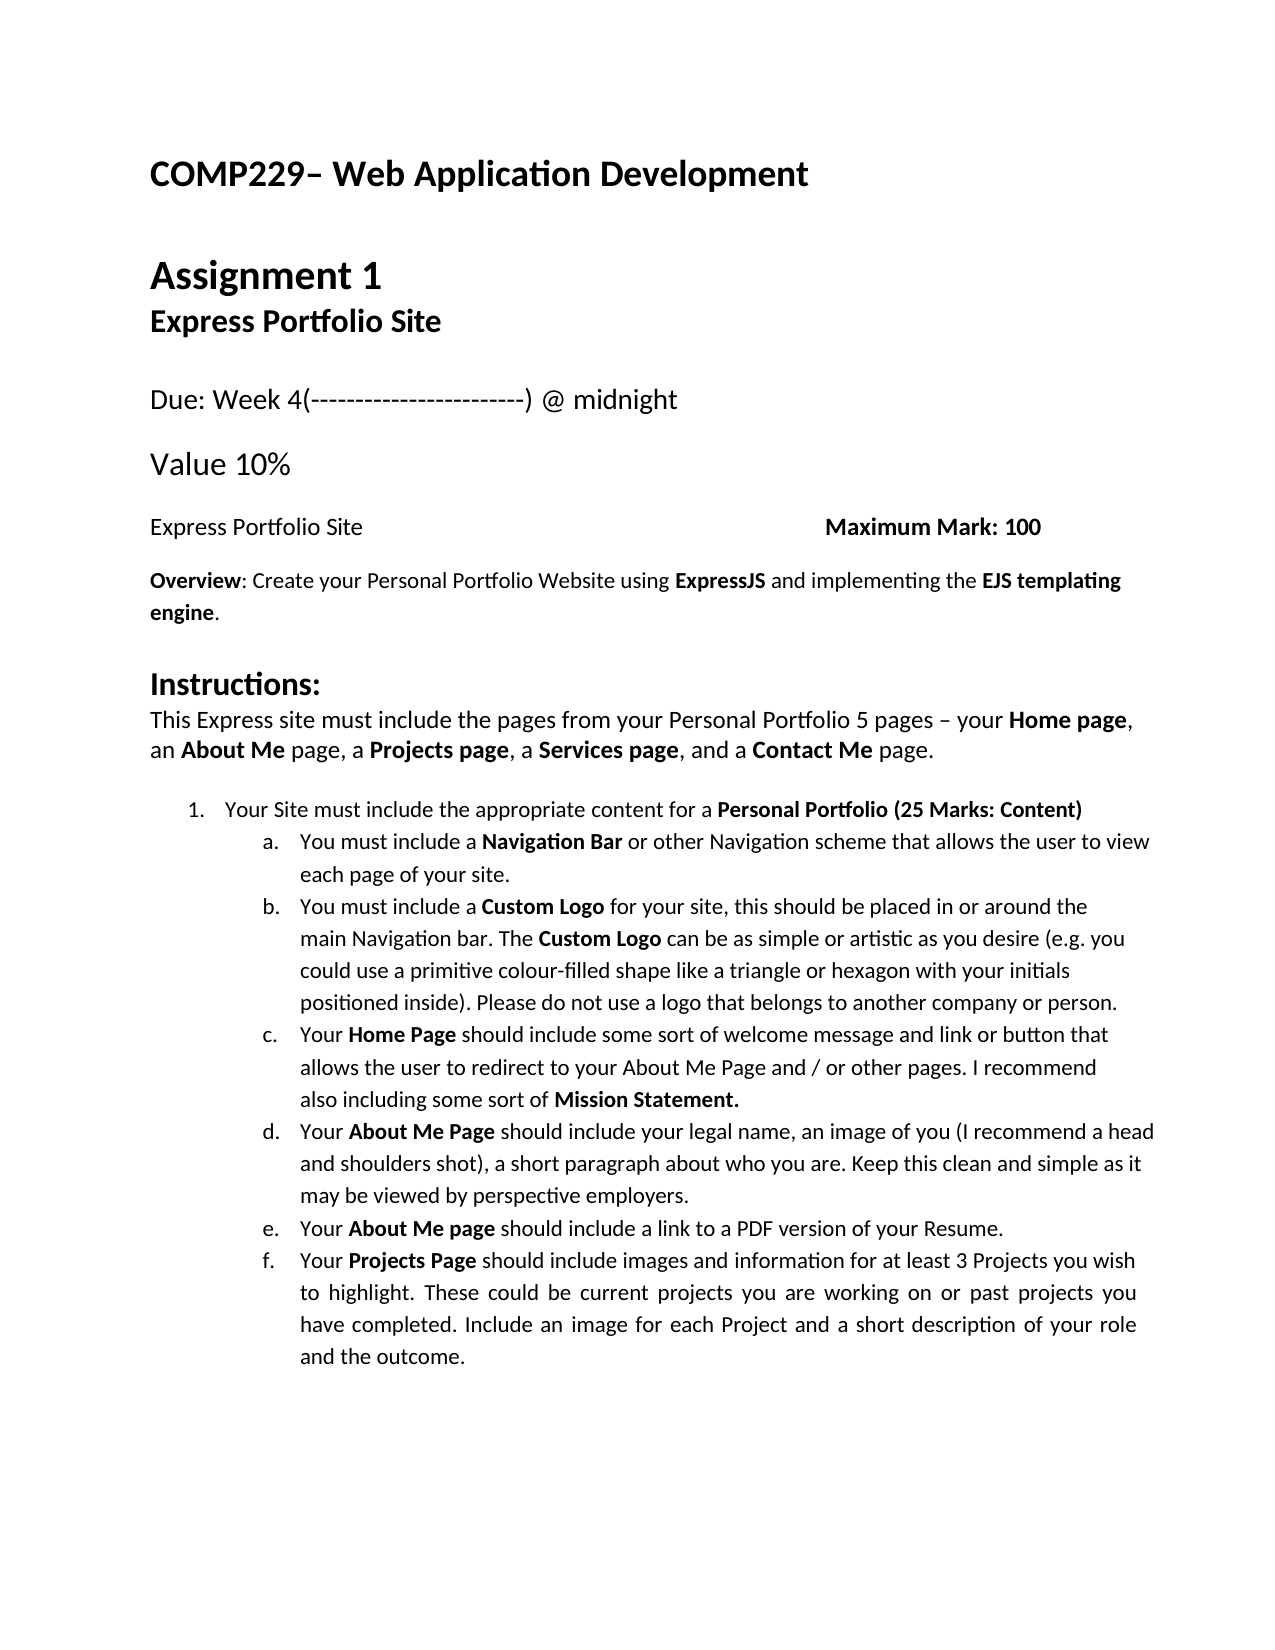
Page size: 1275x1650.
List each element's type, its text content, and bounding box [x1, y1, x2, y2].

list Your Projects Page should include images and information for at least 3 Projects you wish to highlight. These could be current projects you are working on or past projects you have completed. Include an image for each Project and a short description of your role and the outcome. [262, 1246, 1137, 1371]
list Your About Me Page should include your legal name, an image of you (I recommend a head and shoulders shot), a short paragraph about who you are. Keep this clean and simple as it may be viewed by perspective employers. [262, 1117, 1154, 1209]
text Express Portfolio Site Maximum Mark: 100 [150, 511, 1167, 541]
text This Express site must include the pages from your Personal Portfolio 5 pages – your Home page, an About Me page, a Projects page, a Services page, and a Contact Me page. [150, 704, 1152, 765]
text Overview: Create your Personal Portfolio Website using ExpressJS and implementing the EJS templating engine. [150, 566, 1167, 627]
subtitle Express Portfolio Site [150, 299, 1167, 340]
text COMP229– Web Application Development [150, 150, 1167, 196]
list Your Site must include the appropriate content for a Personal Portfolio (25 Marks: Content) [187, 795, 1167, 823]
list Your About Me page should include a link to a PDF version of your Resume. [262, 1214, 1082, 1242]
list You must include a Navigation Bar or other Navigation scheme that allows the user to view each page of your site. [262, 827, 1150, 888]
title Assignment 1 [150, 249, 1167, 299]
subtitle Instructions: [150, 663, 1167, 704]
list You must include a Custom Logo for your site, this should be placed in or around the main Navigation bar. The Custom Logo can be as simple or artistic as you desire (e.g. you could use a primitive colour-filled shape like a triangle or hexagon with your initials positioned inside). Please do not use a logo that belongs to another company or person. [262, 892, 1139, 1016]
text Value 10% [150, 443, 1167, 484]
text Due: Week 4(------------------------) @ midnight [150, 381, 1167, 417]
list Your Home Page should include some sort of welcome message and link or button that allows the user to redirect to your About Me Page and / or other pages. I recommend also including some sort of Mission Statement. [262, 1021, 1139, 1113]
